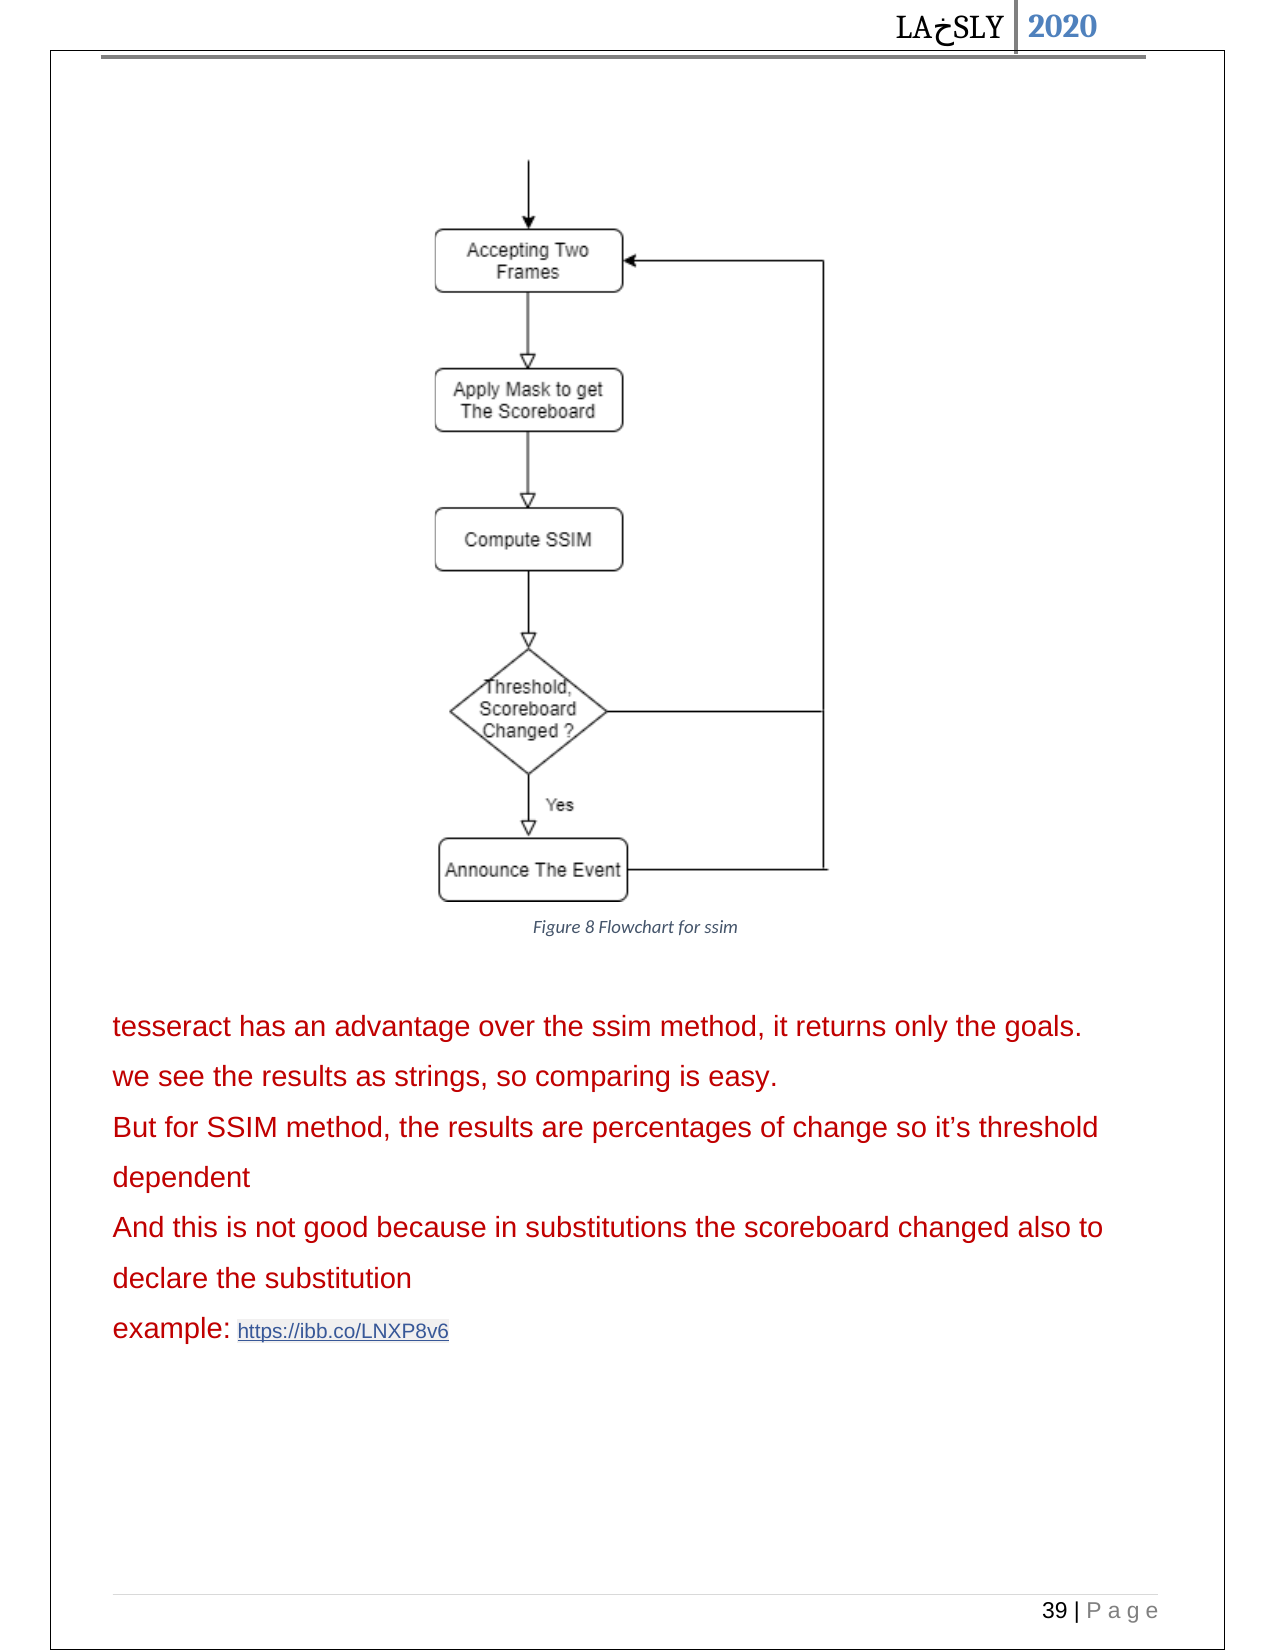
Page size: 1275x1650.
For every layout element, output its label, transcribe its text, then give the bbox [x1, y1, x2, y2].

text But for SSIM method, the results are percentages of change so it’s threshold dependent [112, 1110, 1158, 1194]
text we see the results as strings, so comparing is easy. [112, 1059, 1158, 1093]
text tesseract has an advantage over the ssim method, it returns only the goals. [112, 1009, 1158, 1043]
text example: https://ibb.co/LNXP8v6 [112, 1311, 1158, 1344]
picture [434, 150, 837, 902]
text And this is not good because in substitutions the scoreboard changed also to declare the substitution [112, 1210, 1158, 1294]
